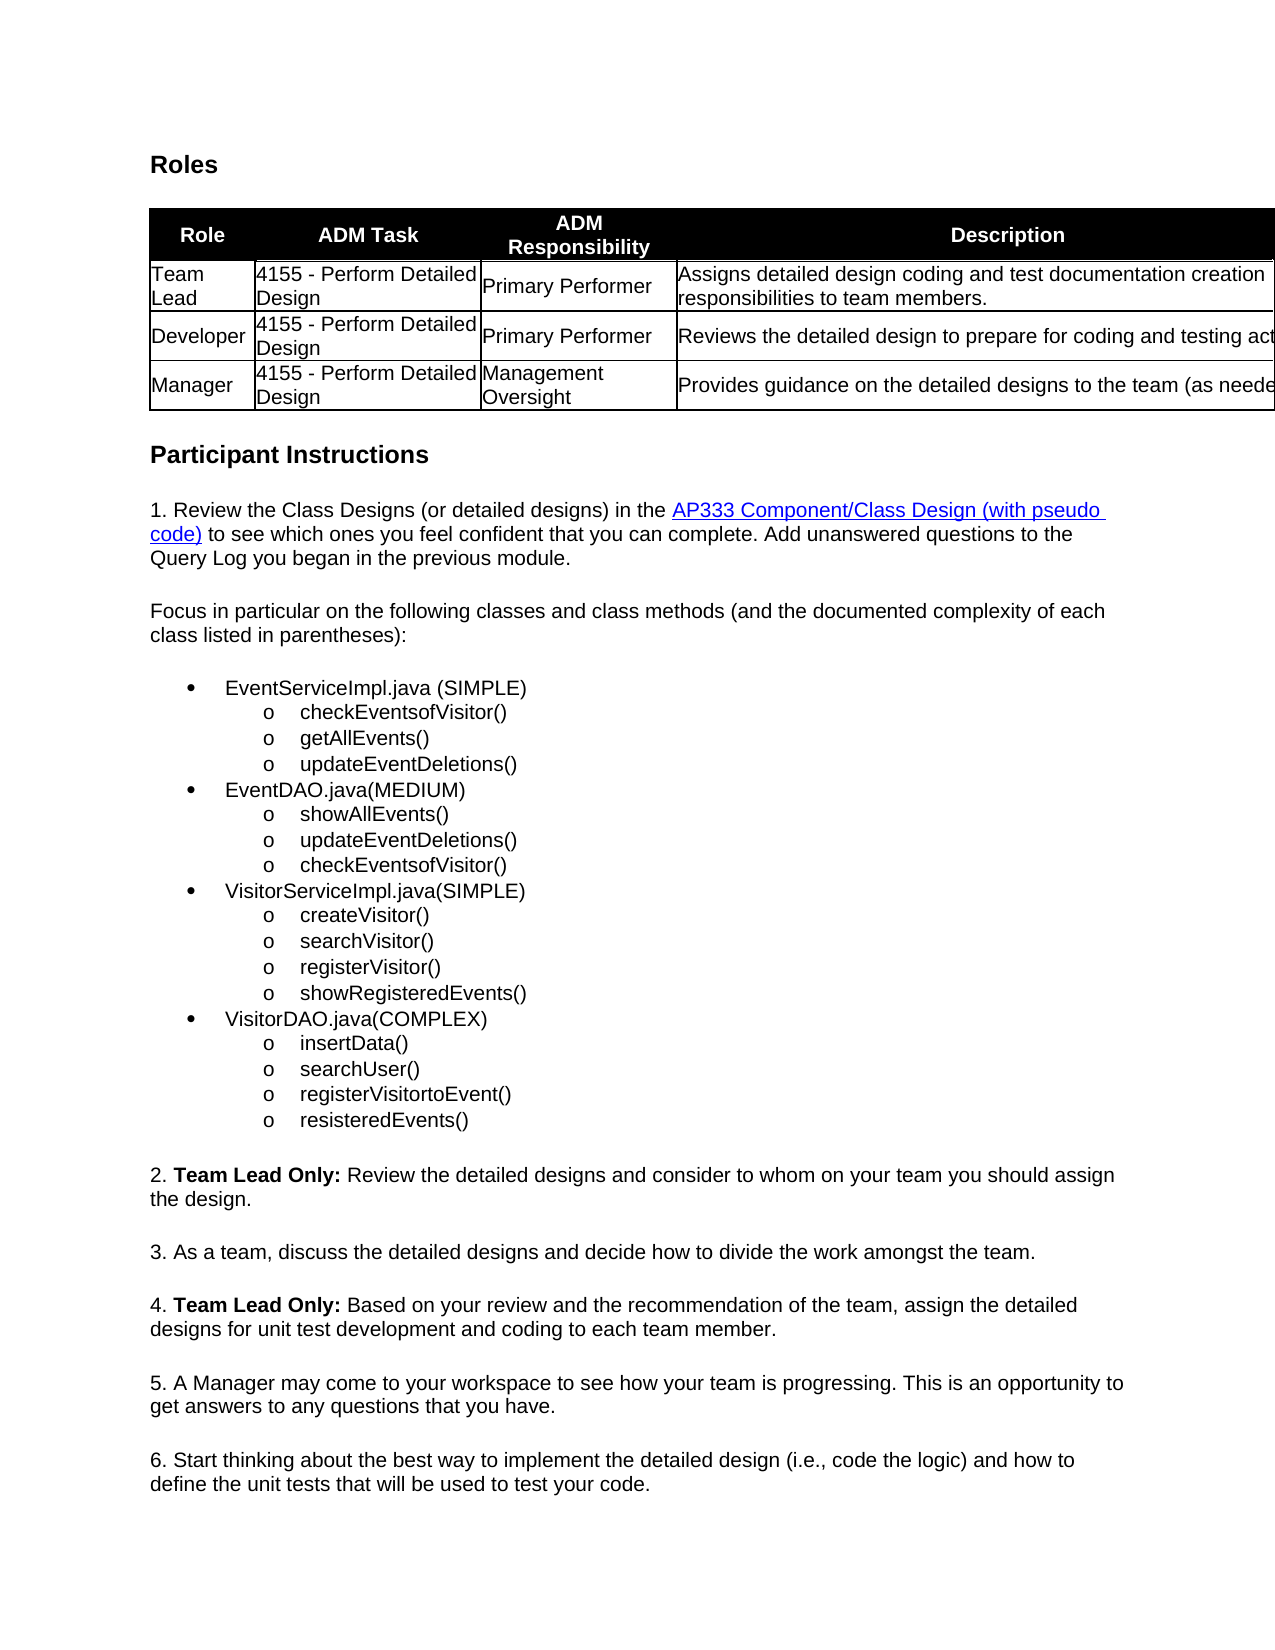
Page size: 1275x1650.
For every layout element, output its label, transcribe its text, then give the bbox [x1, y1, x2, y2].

table_cell Developer [151, 312, 254, 360]
text 1. Review the Class Designs (or detailed designs) in the AP333 Component/Class Design (with pseudo code) to see which ones you feel confident that you can complete. Add unanswered questions to the Query Log you began in the previous module. [150, 498, 1125, 570]
list showRegisteredEvents() [262, 981, 1125, 1006]
table_cell 4155 - Perform Detailed Design [256, 361, 480, 409]
table_cell Manager [151, 361, 254, 409]
list searchUser() [262, 1056, 1125, 1082]
list registerVisitor() [262, 955, 1125, 981]
table_header Description [679, 211, 1273, 259]
table_cell 4155 - Perform Detailed Design [256, 262, 480, 310]
list searchVisitor() [262, 929, 1125, 955]
table_cell Management Oversight [482, 361, 676, 409]
text Participant Instructions [150, 440, 1125, 469]
table_cell Primary Performer [482, 262, 676, 310]
list showAllEvents() [262, 802, 1125, 827]
table_cell Assigns detailed design coding and test documentation creation responsibilities to team members. [678, 259, 1274, 310]
text Roles [150, 150, 1125, 179]
table_cell Provides guidance on the detailed designs to the team (as needed). [678, 360, 1274, 409]
list createVisitor() [262, 903, 1125, 929]
list VisitorServiceImpl.java(SIMPLE) [187, 879, 1125, 903]
text 4. Team Lead Only: Based on your review and the recommendation of the team, assign the detailed designs for unit test development and coding to each team member. [150, 1293, 1125, 1341]
list updateEventDeletions() [262, 752, 1125, 777]
list EventDAO.java(MEDIUM) [187, 777, 1125, 802]
text 2. Team Lead Only: Review the detailed designs and consider to whom on your team you should assign the design. [150, 1163, 1125, 1211]
list checkEventsofVisitor() [262, 700, 1125, 726]
list insertData() [262, 1031, 1125, 1056]
text 5. A Manager may come to your workspace to see how your team is progressing. This is an opportunity to get answers to any questions that you have. [150, 1370, 1125, 1418]
list getAllEvents() [262, 726, 1125, 752]
table_cell 4155 - Perform Detailed Design [256, 312, 480, 360]
table_header ADM Task [257, 211, 480, 259]
list EventServiceImpl.java (SIMPLE) [187, 676, 1125, 700]
list VisitorDAO.java(COMPLEX) [187, 1006, 1125, 1031]
table_header ADM Responsibility [483, 210, 677, 259]
list registerVisitortoEvent() [262, 1082, 1125, 1108]
text 6. Start thinking about the best way to implement the detailed design (i.e., code the logic) and how to define the unit tests that will be used to test your code. [150, 1447, 1125, 1495]
list checkEventsofVisitor() [262, 853, 1125, 879]
table_cell Reviews the detailed design to prepare for coding and testing activities. [678, 310, 1274, 360]
list resisteredEvents() [262, 1108, 1125, 1134]
list updateEventDeletions() [262, 827, 1125, 853]
table_header Role [151, 210, 254, 259]
text Focus in particular on the following classes and class methods (and the documented complexity of each class listed in parentheses): [150, 599, 1125, 647]
table_cell Primary Performer [482, 312, 676, 360]
text 3. As a team, discuss the detailed designs and decide how to divide the work amongst the team. [150, 1240, 1125, 1264]
table_cell Team Lead [151, 261, 254, 310]
